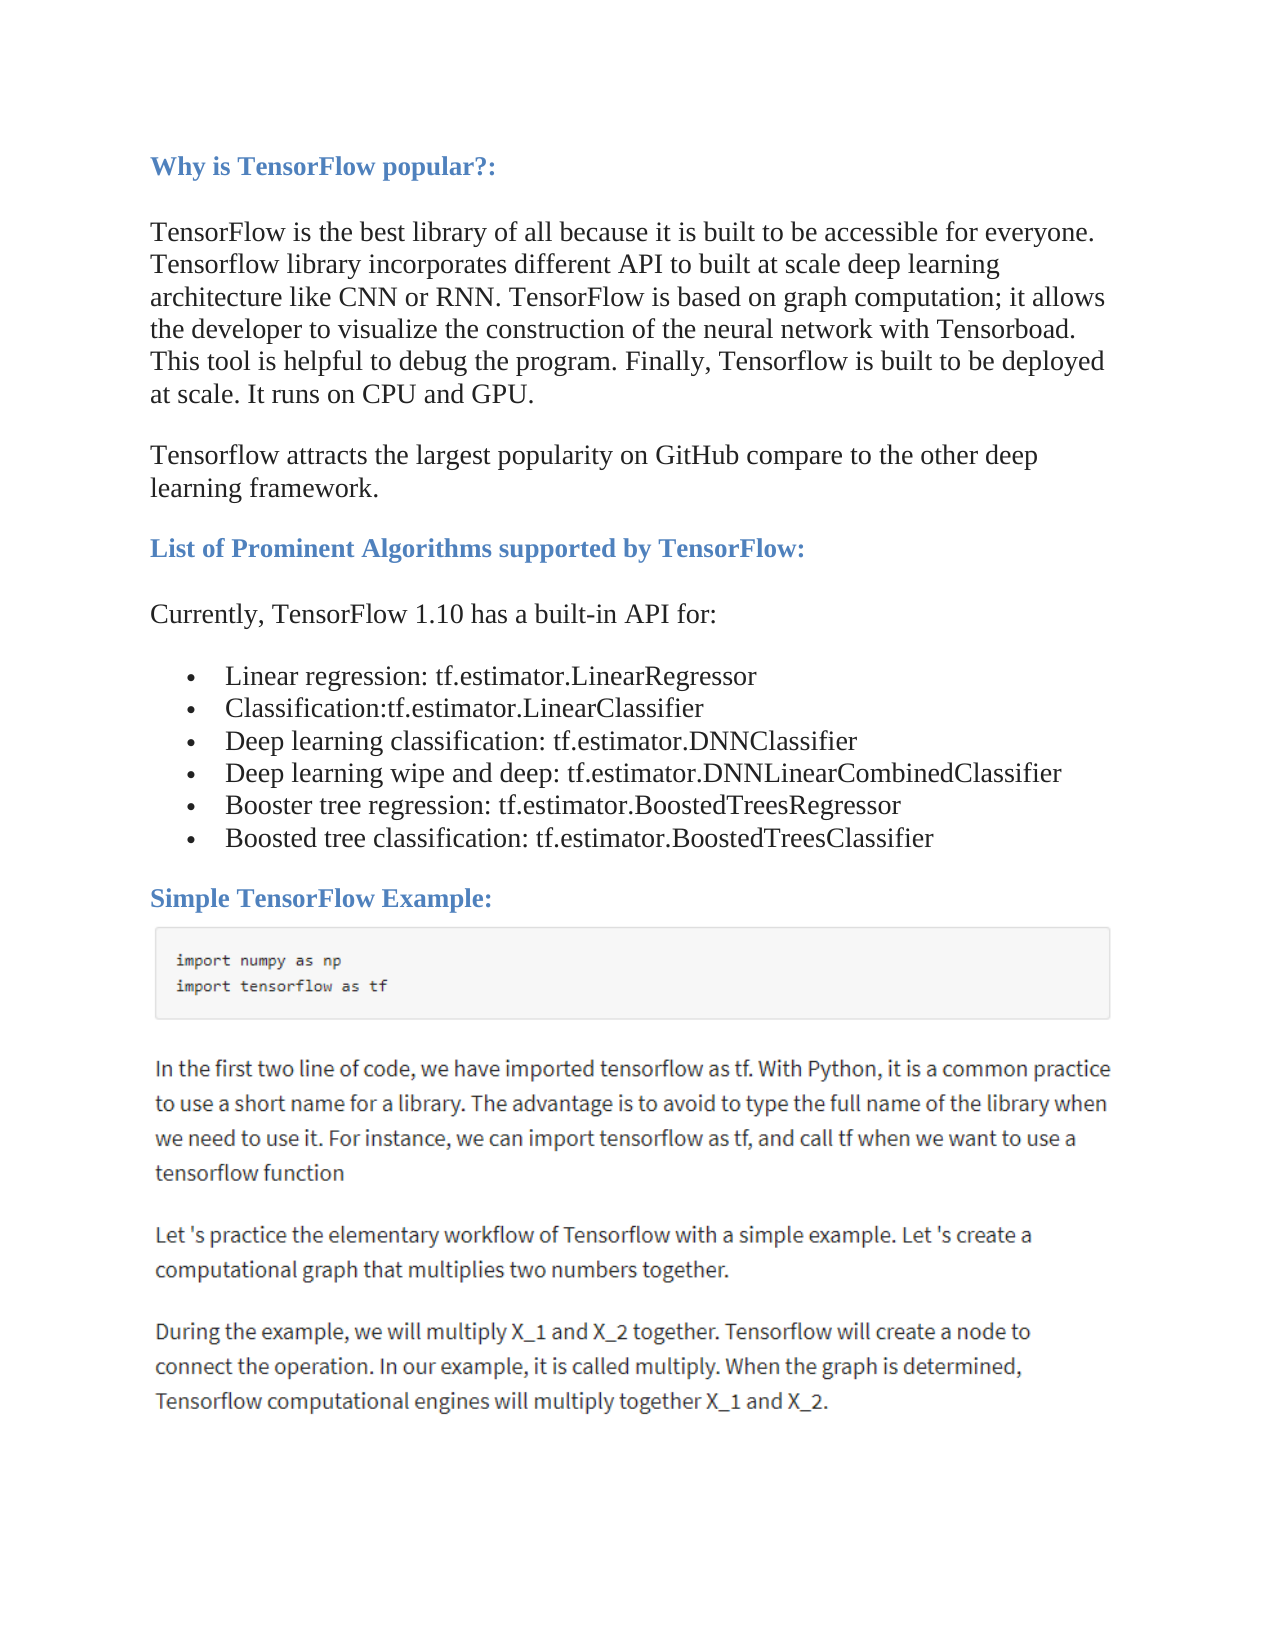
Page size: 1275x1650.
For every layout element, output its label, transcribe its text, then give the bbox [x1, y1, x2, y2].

subtitle List of Prominent Algorithms supported by TensorFlow: [150, 532, 1125, 563]
subtitle Simple TensorFlow Example: [150, 882, 1125, 913]
text Currently, TensorFlow 1.10 has a built-in API for: [150, 597, 1125, 630]
text Tensorflow attracts the largest popularity on GitHub compare to the other deep learning framework. [150, 438, 1125, 503]
list Booster tree regression: tf.estimator.BoostedTreesRegressor [187, 788, 1125, 821]
list Deep learning classification: tf.estimator.DNNClassifier [187, 724, 1125, 756]
picture [150, 918, 1125, 1427]
text TensorFlow is the best library of all because it is built to be accessible for everyone. Tensorflow library incorporates different API to built at scale deep learning architecture like CNN or RNN. TensorFlow is based on graph computation; it allows the developer to visualize the construction of the neural network with Tensorboad. This tool is helpful to debug the program. Finally, Tensorflow is built to be deployed at scale. It runs on CPU and GPU. [150, 215, 1125, 409]
subtitle Why is TensorFlow popular?: [150, 150, 1125, 181]
list Linear regression: tf.estimator.LinearRegressor [187, 659, 1125, 691]
list Deep learning wipe and deep: tf.estimator.DNNLinearCombinedClassifier [187, 756, 1125, 788]
list Classification:tf.estimator.LinearClassifier [187, 691, 1125, 724]
list Boosted tree classification: tf.estimator.BoostedTreesClassifier [187, 821, 1125, 853]
